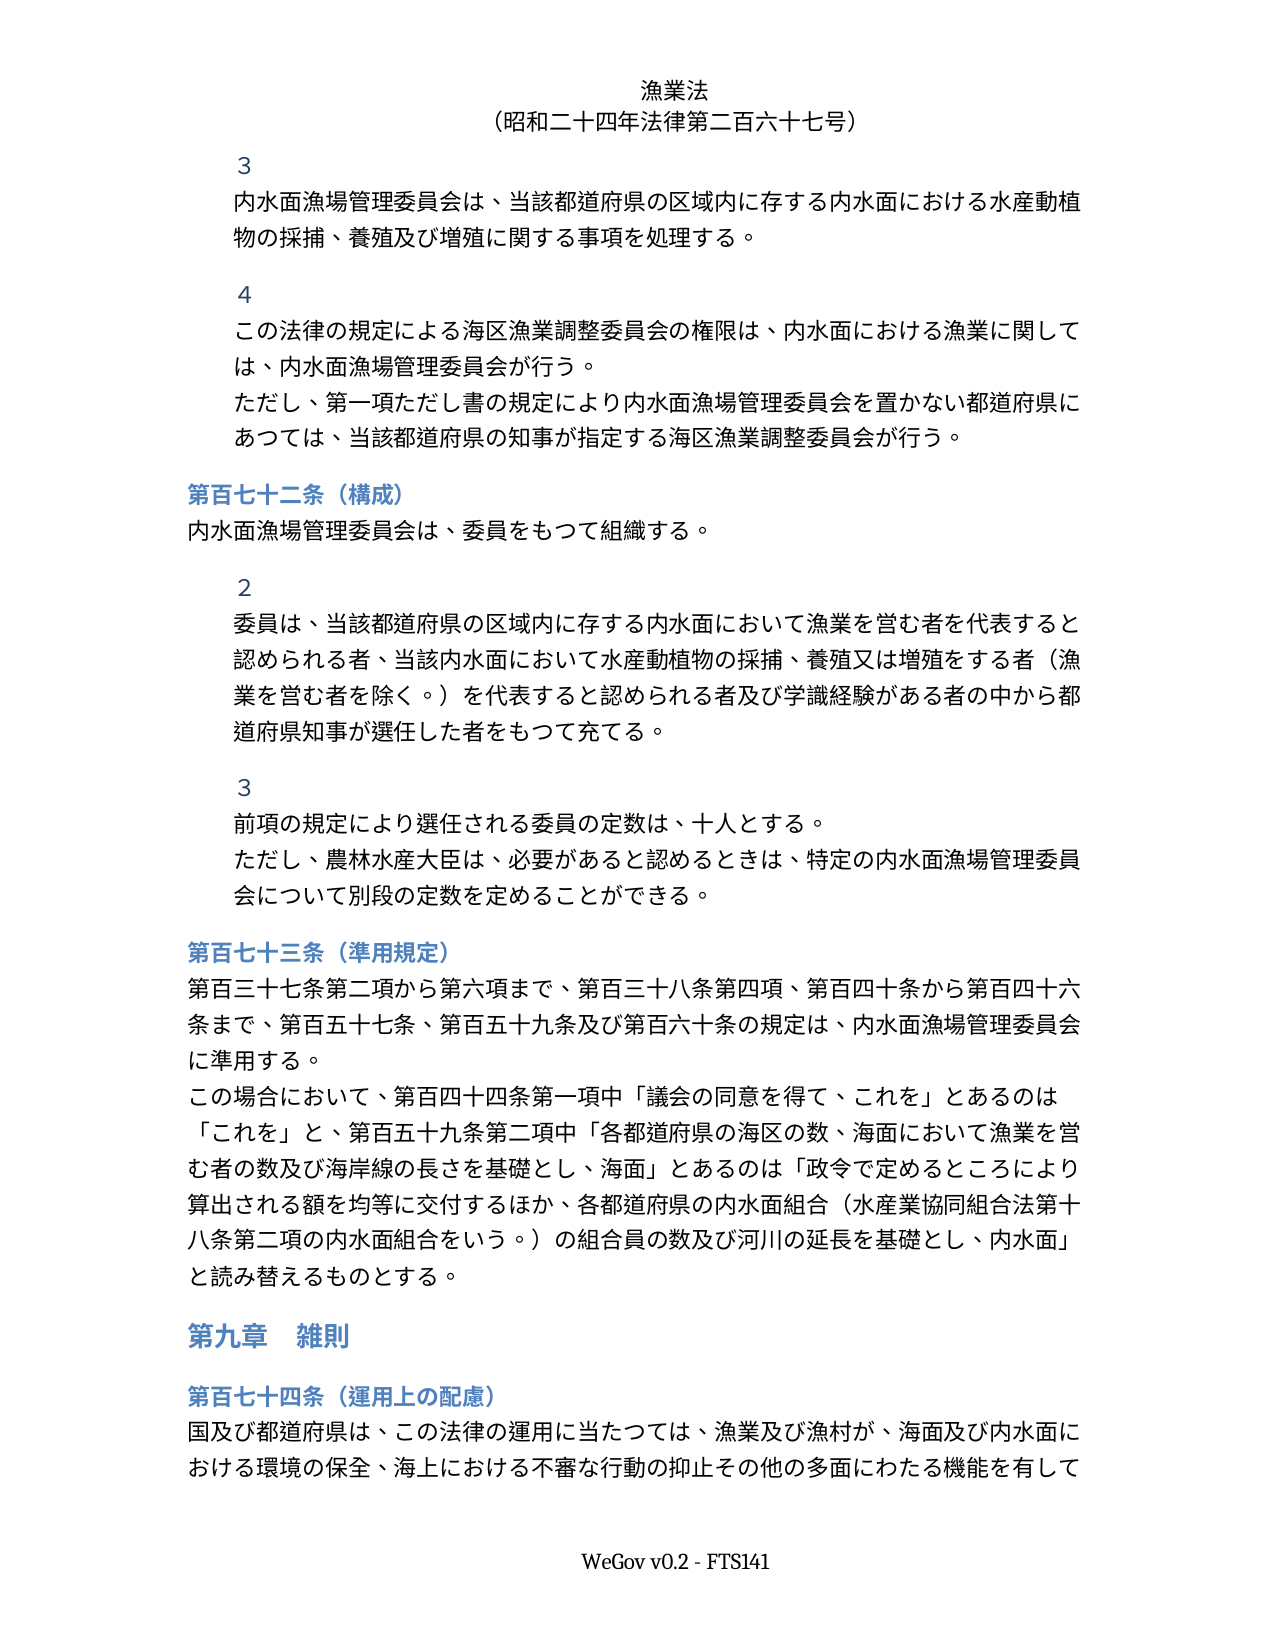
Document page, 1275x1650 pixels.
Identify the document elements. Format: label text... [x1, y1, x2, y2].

subtitle 第百七十四条（運用上の配慮） [187, 1380, 1087, 1412]
text 内水面漁場管理委員会は、当該都道府県の区域内に存する内水面における水産動植物の採捕、養殖及び増殖に関する事項を処理する。 [233, 186, 1087, 253]
subtitle ２ [233, 572, 1087, 603]
text 委員は、当該都道府県の区域内に存する内水面において漁業を営む者を代表すると認められる者、当該内水面において水産動植物の採捕、養殖又は増殖をする者（漁業を営む者を除く。）を代表すると認められる者及び学識経験がある者の中から都道府県知事が選任した者をもつて充てる。 [233, 608, 1087, 747]
subtitle ３ [233, 772, 1087, 804]
text 第百三十七条第二項から第六項まで、第百三十八条第四項、第百四十条から第百四十六条まで、第百五十七条、第百五十九条及び第百六十条の規定は、内水面漁場管理委員会に準用する。 この場合において、第百四十四条第一項中「議会の同意を得て、これを」とあるのは「これを」と、第百五十九条第二項中「各都道府県の海区の数、海面において漁業を営む者の数及び海岸線の長さを基礎とし、海面」とあるのは「政令で定めるところにより算出される額を均等に交付するほか、各都道府県の内水面組合（水産業協同組合法第十八条第二項の内水面組合をいう。）の組合員の数及び河川の延長を基礎とし、内水面」と読み替えるものとする。 [187, 973, 1087, 1292]
text 内水面漁場管理委員会は、委員をもつて組織する。 [187, 515, 1087, 546]
subtitle 第百七十三条（準用規定） [187, 937, 1087, 968]
text この法律の規定による海区漁業調整委員会の権限は、内水面における漁業に関しては、内水面漁場管理委員会が行う。 ただし、第一項ただし書の規定により内水面漁場管理委員会を置かない都道府県にあつては、当該都道府県の知事が指定する海区漁業調整委員会が行う。 [233, 314, 1087, 454]
subtitle ３ [233, 150, 1087, 181]
subtitle 第百七十二条（構成） [187, 479, 1087, 510]
subtitle ４ [233, 279, 1087, 310]
subtitle 第九章 雑則 [187, 1317, 1087, 1354]
text 前項の規定により選任される委員の定数は、十人とする。 ただし、農林水産大臣は、必要があると認めるときは、特定の内水面漁場管理委員会について別段の定数を定めることができる。 [233, 808, 1087, 911]
